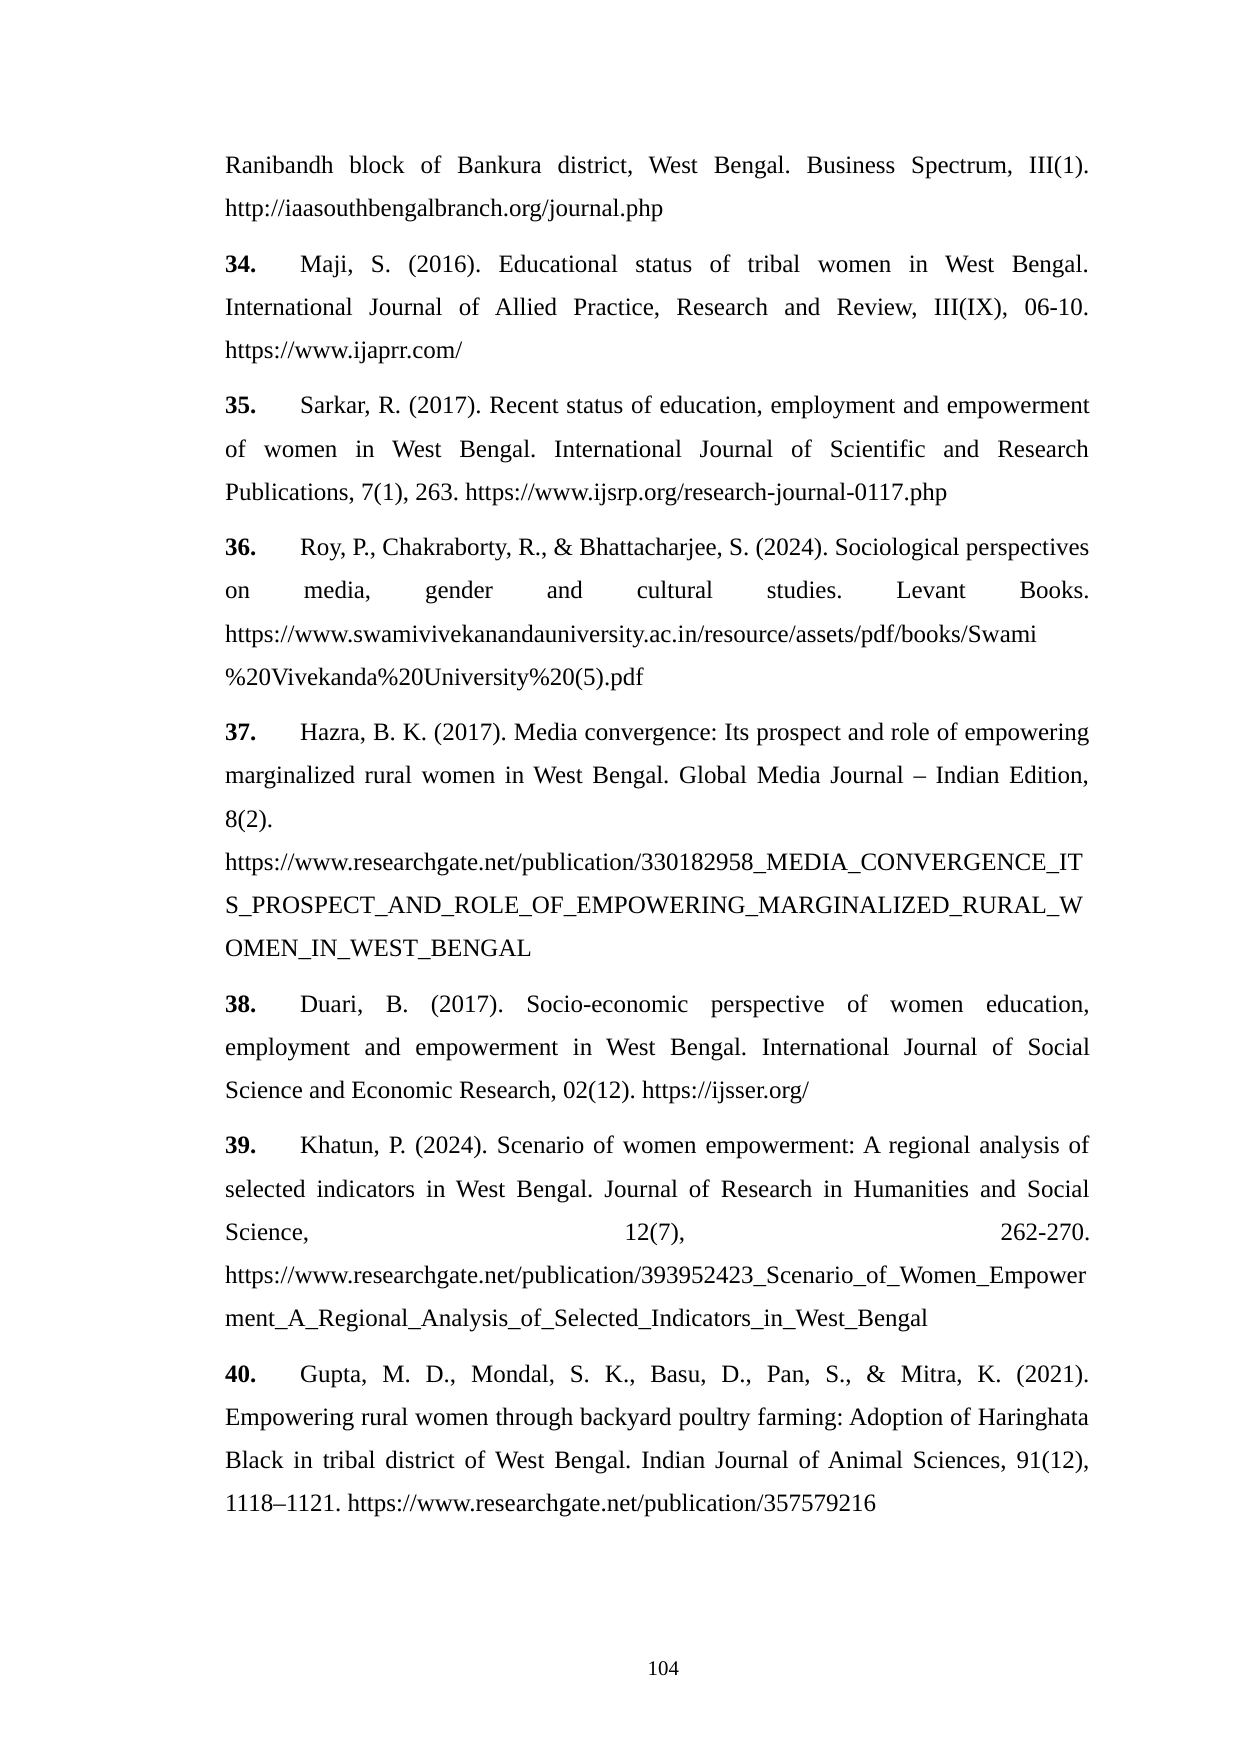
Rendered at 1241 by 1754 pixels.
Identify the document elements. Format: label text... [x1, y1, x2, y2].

list Khatun, P. (2024). Scenario of women empowerment: A regional analysis of selected indicators in West Bengal. Journal of Research in Humanities and Social Science, 12(7), 262-270. https://www.researchgate.net/publication/393952423_Scenario_of_Women_Empowerment_A_Regional_Analysis_of_Selected_Indicators_in_West_Bengal [225, 1131, 1090, 1332]
list Roy, P., Chakraborty, R., & Bhattacharjee, S. (2024). Sociological perspectives on media, gender and cultural studies. Levant Books. https://www.swamivivekanandauniversity.ac.in/resource/assets/pdf/books/Swami%20Vivekanda%20University%20(5).pdf [225, 532, 1090, 691]
list Sarkar, R. (2017). Recent status of education, employment and empowerment of women in West Bengal. International Journal of Scientific and Research Publications, 7(1), 263. https://www.ijsrp.org/research-journal-0117.php [225, 391, 1090, 506]
list Duari, B. (2017). Socio-economic perspective of women education, employment and empowerment in West Bengal. International Journal of Social Science and Economic Research, 02(12). https://ijsser.org/ [225, 989, 1090, 1104]
list Hazra, B. K. (2017). Media convergence: Its prospect and role of empowering marginalized rural women in West Bengal. Global Media Journal – Indian Edition, 8(2). https://www.researchgate.net/publication/330182958_MEDIA_CONVERGENCE_ITS_PROSPECT_AND_ROLE_OF_EMPOWERING_MARGINALIZED_RURAL_WOMEN_IN_WEST_BENGAL [225, 717, 1090, 962]
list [225, 150, 1090, 222]
list Gupta, M. D., Mondal, S. K., Basu, D., Pan, S., & Mitra, K. (2021). Empowering rural women through backyard poultry farming: Adoption of Haringhata Black in tribal district of West Bengal. Indian Journal of Animal Sciences, 91(12), 1118–1121. https://www.researchgate.net/publication/357579216 [225, 1359, 1090, 1517]
list Maji, S. (2016). Educational status of tribal women in West Bengal. International Journal of Allied Practice, Research and Review, III(IX), 06-10. https://www.ijaprr.com/ [225, 249, 1090, 364]
